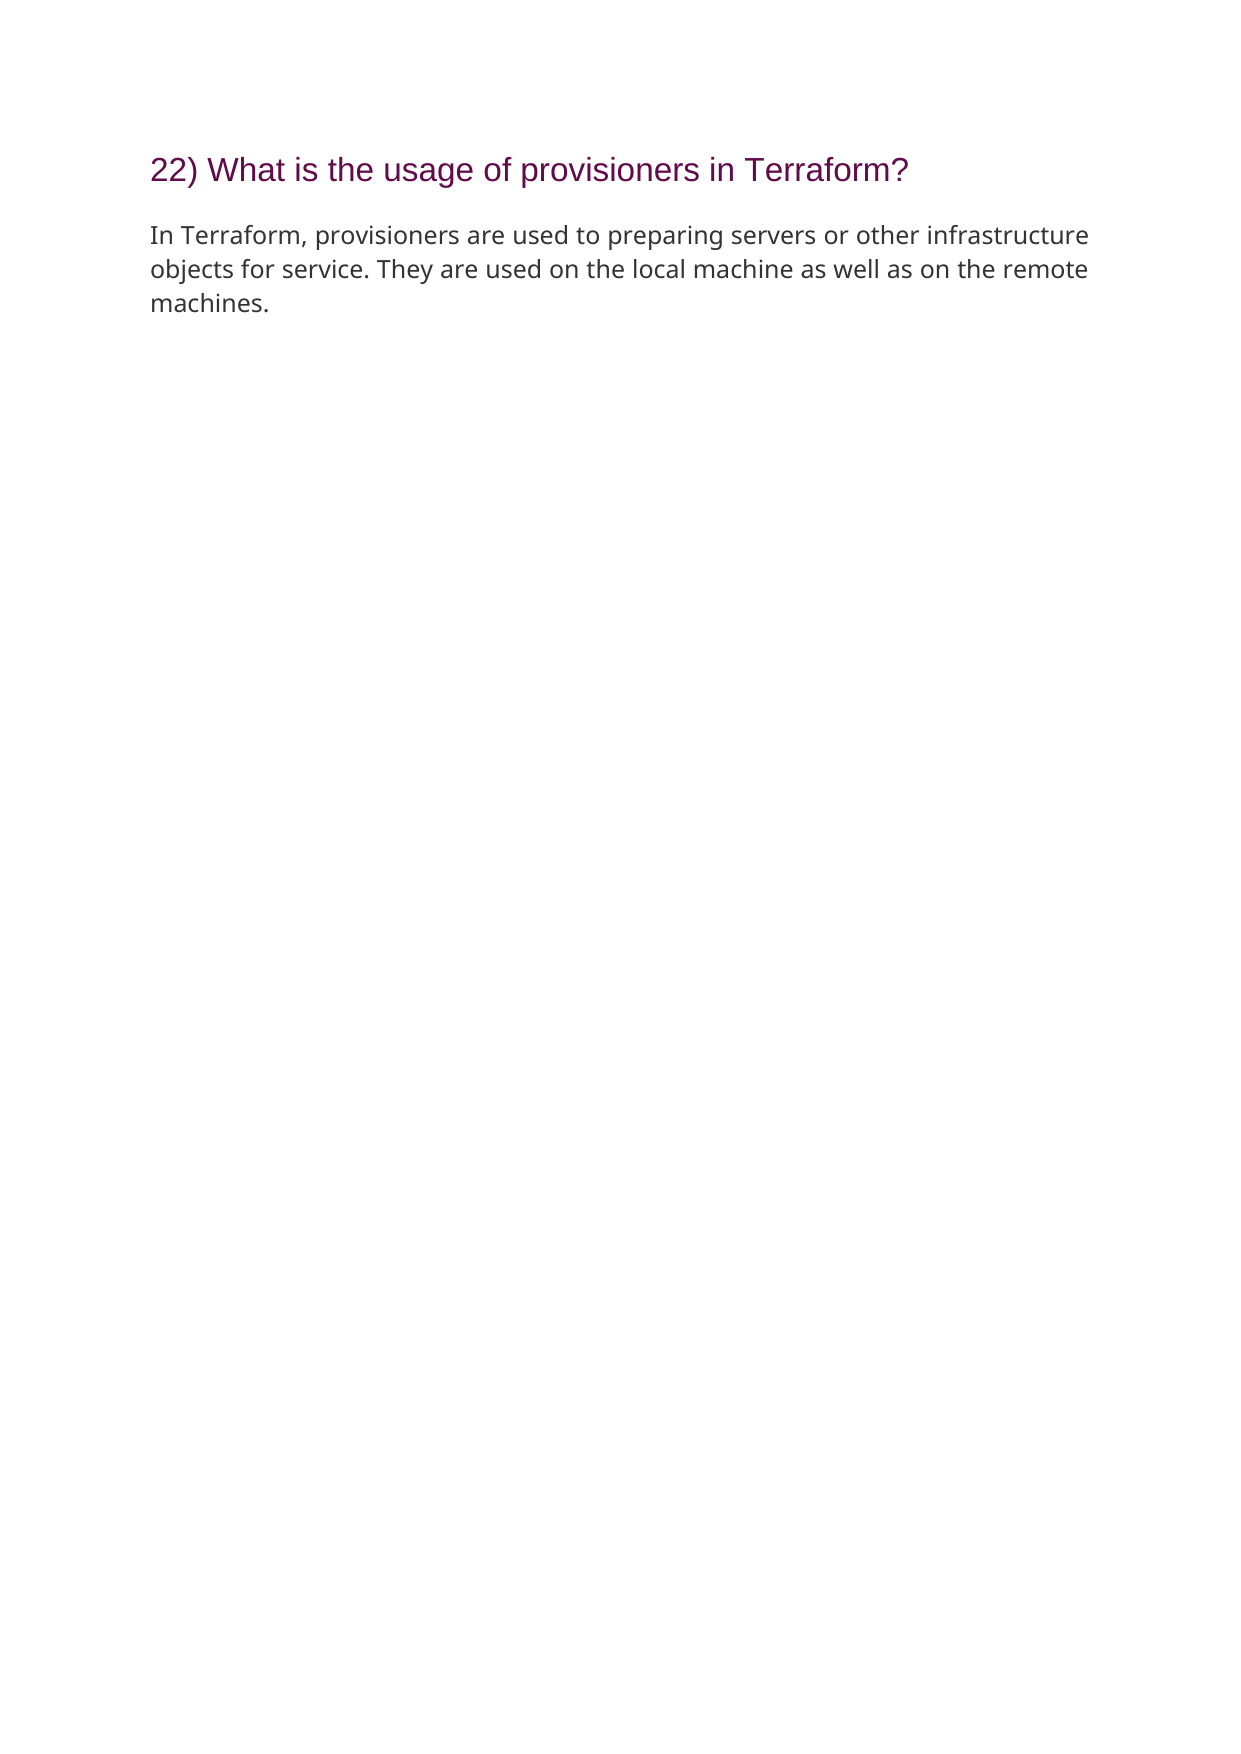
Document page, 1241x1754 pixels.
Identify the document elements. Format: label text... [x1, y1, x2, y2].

text 22) What is the usage of provisioners in Terraform? [150, 150, 1090, 188]
text In Terraform, provisioners are used to preparing servers or other infrastructure objects for service. They are used on the local machine as well as on the remote machines. [150, 218, 1090, 320]
